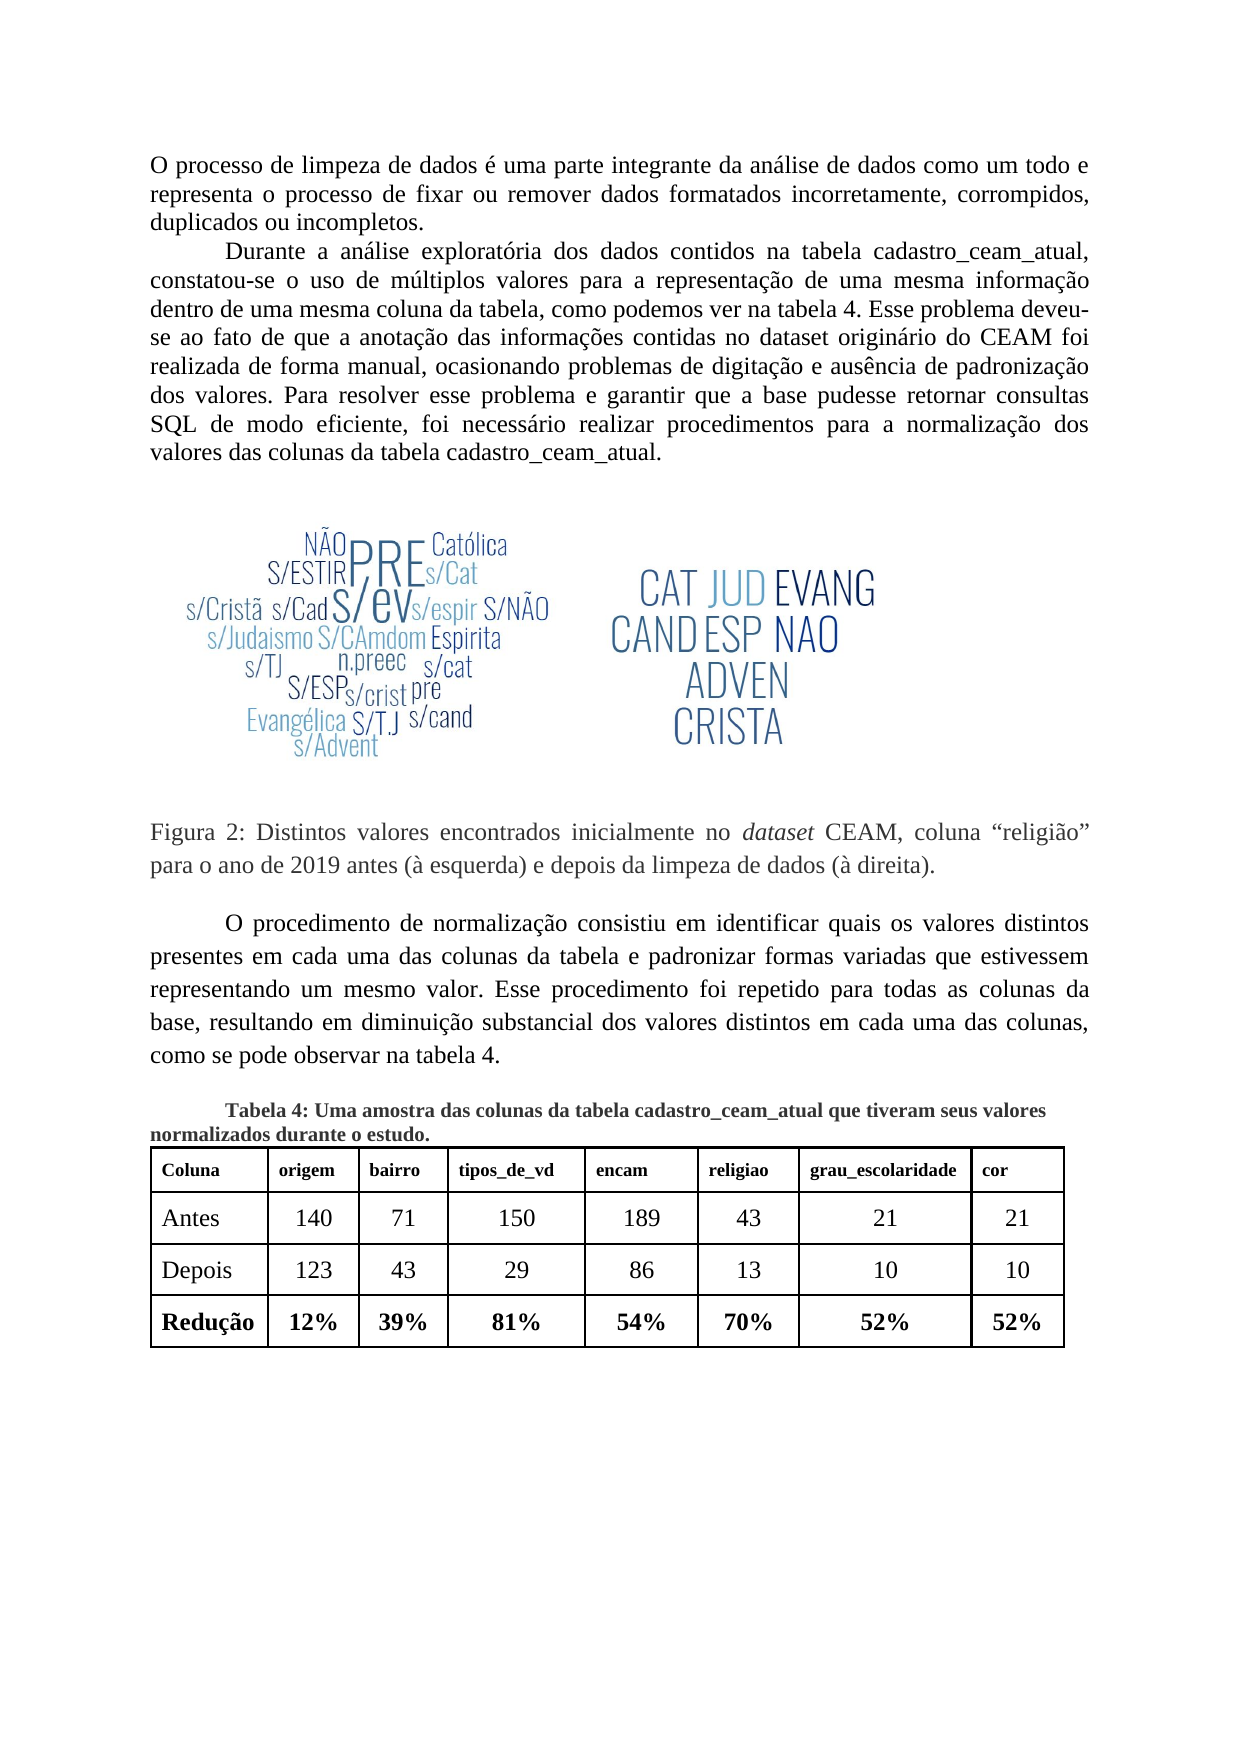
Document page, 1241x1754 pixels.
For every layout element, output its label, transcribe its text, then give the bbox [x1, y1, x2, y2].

table_cell 123 [269, 1245, 358, 1294]
table_cell 54% [586, 1296, 697, 1346]
table_header cor [973, 1149, 1063, 1191]
table_cell 81% [449, 1296, 584, 1346]
table_cell 10 [800, 1245, 970, 1294]
table_cell 10 [973, 1245, 1063, 1294]
table_cell 21 [973, 1193, 1063, 1243]
text Tabela 4: Uma amostra das colunas da tabela cadastro_ceam_atual que tiveram seus valores normalizados durante o estudo. [150, 1098, 1090, 1146]
table_header religiao [699, 1149, 798, 1191]
table_header Coluna [152, 1149, 267, 1191]
table_header encam [586, 1149, 697, 1191]
table_header tipos_de_vd [449, 1149, 584, 1191]
table_header bairro [360, 1149, 447, 1191]
table_cell 150 [449, 1193, 584, 1243]
text O procedimento de normalização consistiu em identificar quais os valores distintos presentes em cada uma das colunas da tabela e padronizar formas variadas que estivessem representando um mesmo valor. Esse procedimento foi repetido para todas as colunas da base, resultando em diminuição substancial dos valores distintos em cada uma das colunas, como se pode observar na tabela 4. [150, 908, 1090, 1069]
text Durante a análise exploratória dos dados contidos na tabela cadastro_ceam_atual, constatou-se o uso de múltiplos valores para a representação de uma mesma informação dentro de uma mesma coluna da tabela, como podemos ver na tabela 4. Esse problema deveu-se ao fato de que a anotação das informações contidas no dataset originário do CEAM foi realizada de forma manual, ocasionando problemas de digitação e ausência de padronização dos valores. Para resolver esse problema e garantir que a base pudesse retornar consultas SQL de modo eficiente, foi necessário realizar procedimentos para a normalização dos valores das colunas da tabela cadastro_ceam_atual. [150, 236, 1090, 466]
table_cell 52% [973, 1296, 1063, 1346]
table_cell 86 [586, 1245, 697, 1294]
table_cell Redução [152, 1296, 267, 1346]
table_cell 52% [800, 1296, 970, 1346]
table_cell 71 [360, 1193, 447, 1243]
table_header origem [269, 1149, 358, 1191]
table_cell 43 [699, 1193, 798, 1243]
table_cell 140 [269, 1193, 358, 1243]
table_cell Antes [152, 1193, 267, 1243]
table_cell 12% [269, 1296, 358, 1346]
table_cell 13 [699, 1245, 798, 1294]
picture [150, 491, 912, 789]
table_cell 39% [360, 1296, 447, 1346]
table_cell 21 [800, 1193, 970, 1243]
table_cell Depois [152, 1245, 267, 1294]
table_cell 70% [699, 1296, 798, 1346]
text Figura 2: Distintos valores encontrados inicialmente no dataset CEAM, coluna “religião” para o ano de 2019 antes (à esquerda) e depois da limpeza de dados (à direita). [150, 846, 1090, 879]
table_cell 29 [449, 1245, 584, 1294]
text O processo de limpeza de dados é uma parte integrante da análise de dados como um todo e representa o processo de fixar ou remover dados formatados incorretamente, corrompidos, duplicados ou incompletos. [150, 150, 1090, 236]
table_cell 189 [586, 1193, 697, 1243]
table_header grau_escolaridade [800, 1149, 970, 1191]
table_cell 43 [360, 1245, 447, 1294]
